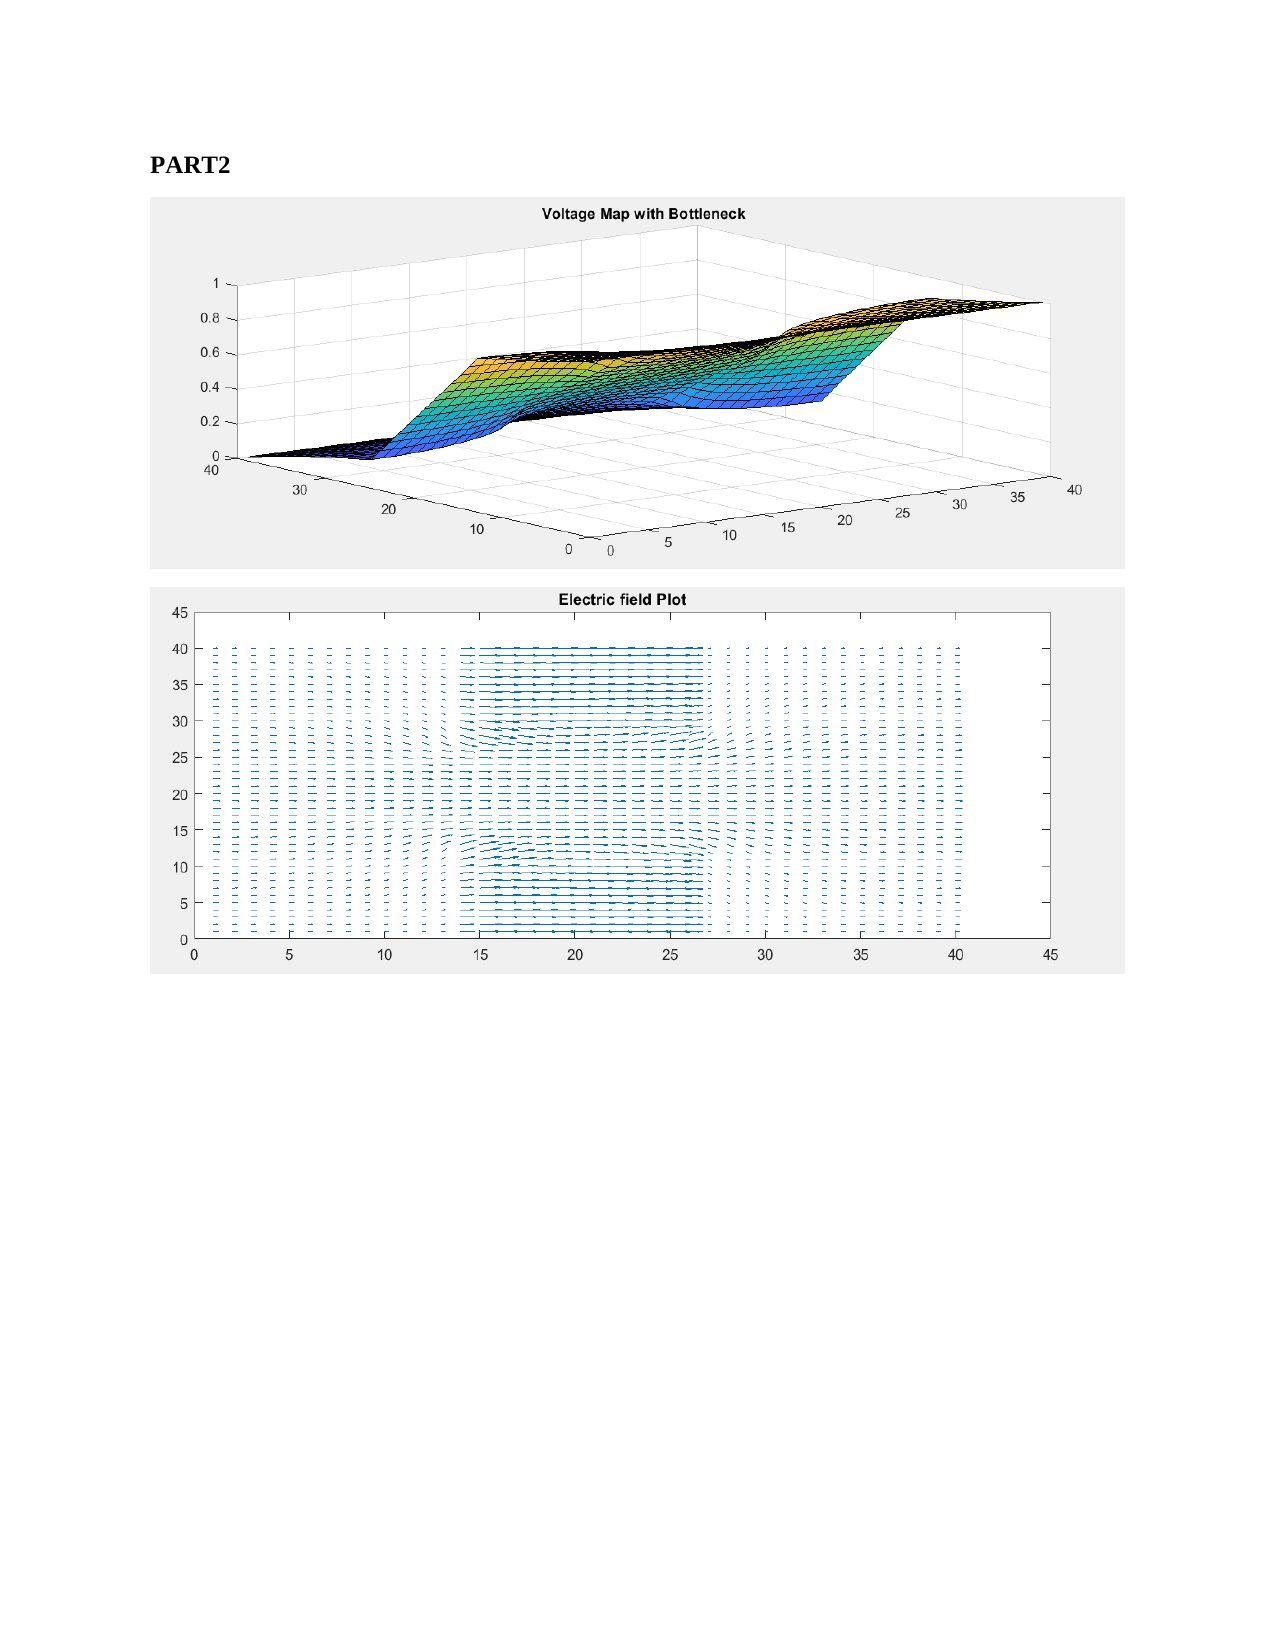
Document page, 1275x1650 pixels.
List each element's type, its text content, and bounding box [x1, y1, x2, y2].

picture [150, 197, 1125, 569]
text PART2 [150, 150, 1125, 179]
picture [150, 587, 1125, 974]
